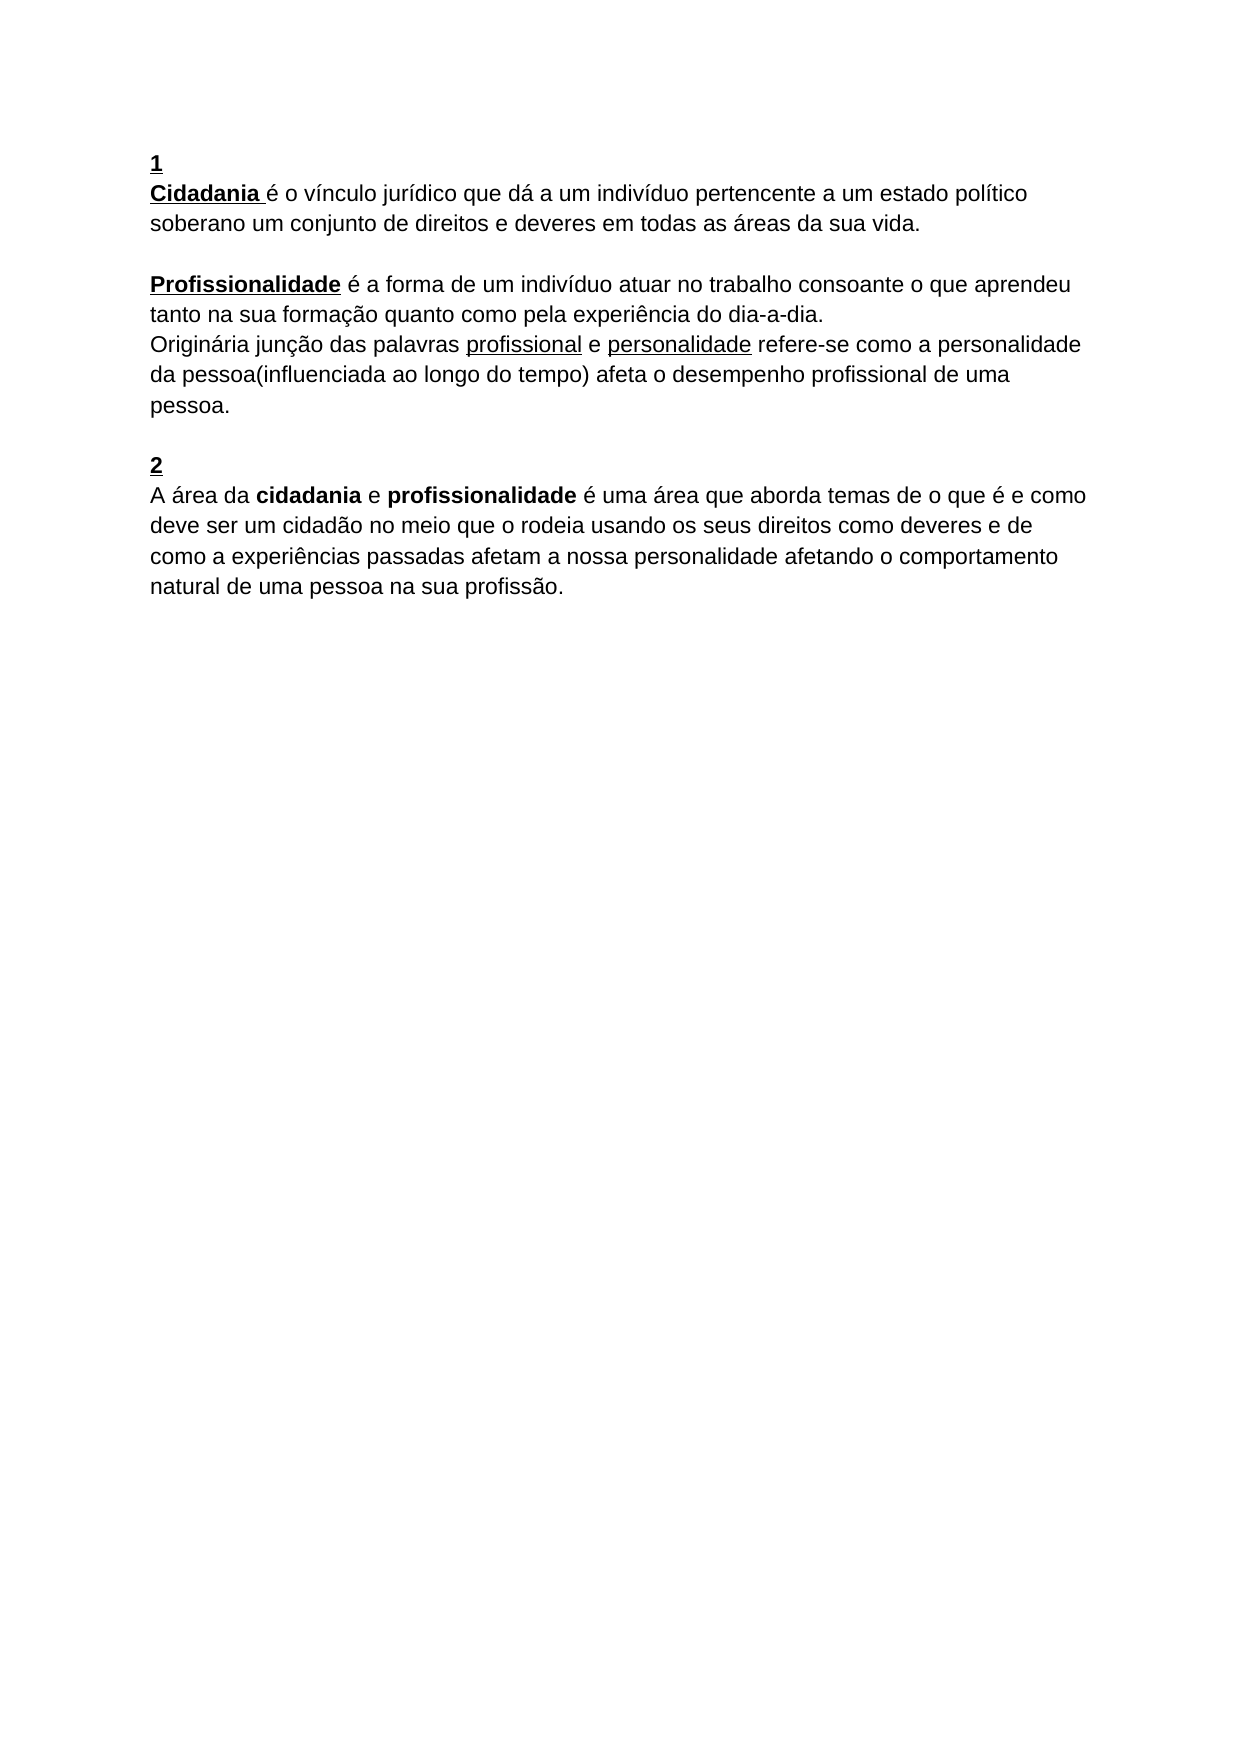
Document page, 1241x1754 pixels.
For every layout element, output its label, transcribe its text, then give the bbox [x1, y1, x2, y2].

text Cidadania é o vínculo jurídico que dá a um indivíduo pertencente a um estado político soberano um conjunto de direitos e deveres em todas as áreas da sua vida. [150, 180, 1090, 237]
text 2 [150, 452, 1090, 478]
text 1 [150, 150, 1090, 176]
text A área da cidadania e profissionalidade é uma área que aborda temas de o que é e como deve ser um cidadão no meio que o rodeia usando os seus direitos como deveres e de como a experiências passadas afetam a nossa personalidade afetando o comportamento natural de uma pessoa na sua profissão. [150, 482, 1090, 599]
text Originária junção das palavras profissional e personalidade refere-se como a personalidade da pessoa(influenciada ao longo do tempo) afeta o desempenho profissional de uma pessoa. [150, 331, 1090, 418]
text Profissionalidade é a forma de um indivíduo atuar no trabalho consoante o que aprendeu tanto na sua formação quanto como pela experiência do dia-a-dia. [150, 271, 1090, 327]
